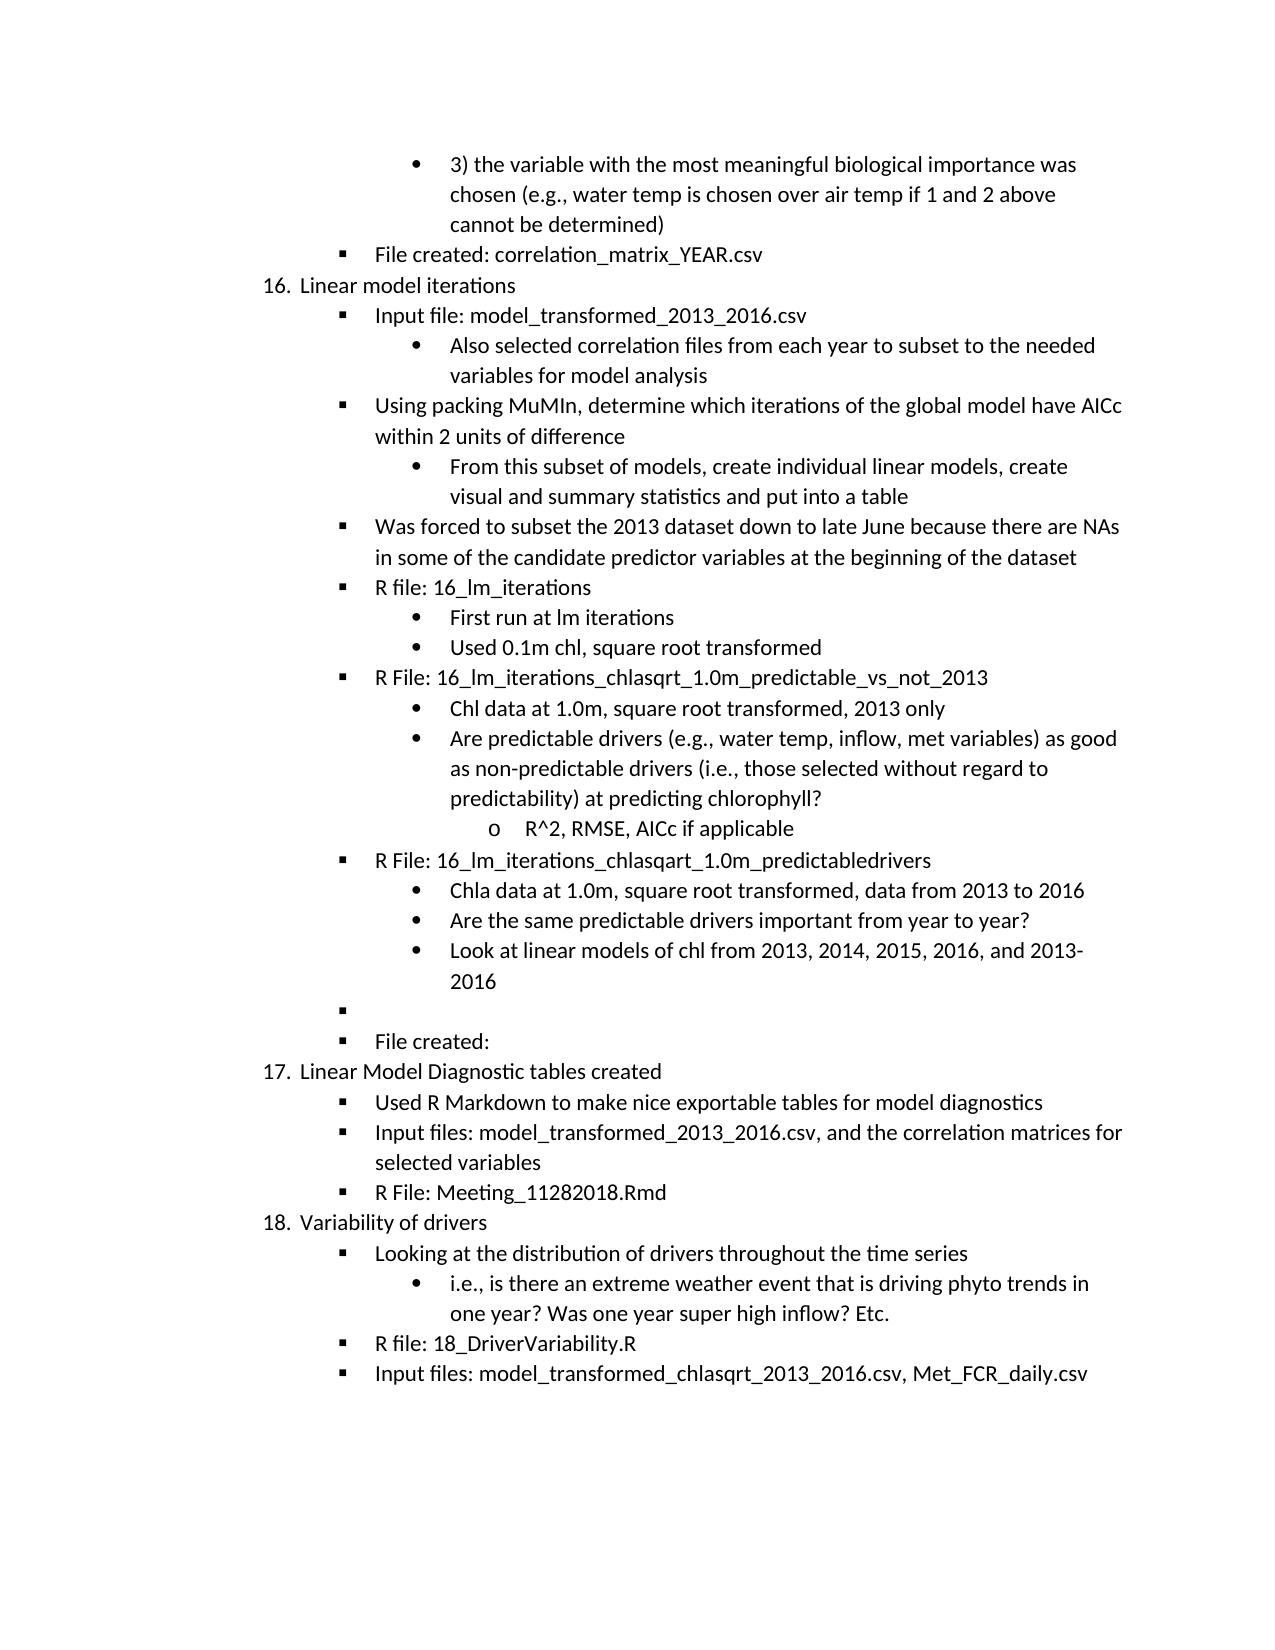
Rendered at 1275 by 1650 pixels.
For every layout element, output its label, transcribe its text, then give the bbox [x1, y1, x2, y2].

list Used 0.1m chl, square root transformed [412, 633, 1125, 661]
list Linear Model Diagnostic tables created [262, 1057, 1125, 1086]
list R^2, RMSE, AICc if applicable [487, 814, 1125, 844]
list Chl data at 1.0m, square root transformed, 2013 only [412, 694, 1125, 722]
list R file: 18_DriverVariability.R [337, 1329, 1125, 1357]
list Using packing MuMIn, determine which iterations of the global model have AICc within 2 units of difference [337, 392, 1125, 450]
list Look at linear models of chl from 2013, 2014, 2015, 2016, and 2013-2016 [412, 937, 1125, 995]
list Also selected correlation files from each year to subset to the needed variables for model analysis [412, 331, 1125, 389]
list Used R Markdown to make nice exportable tables for model diagnostics [337, 1088, 1125, 1116]
list File created: [337, 1027, 1125, 1055]
list First run at lm iterations [412, 603, 1125, 631]
list Chla data at 1.0m, square root transformed, data from 2013 to 2016 [412, 876, 1125, 904]
list R File: Meeting_11282018.Rmd [337, 1178, 1125, 1206]
list File created: correlation_matrix_YEAR.csv [337, 241, 1125, 269]
list Input files: model_transformed_chlasqrt_2013_2016.csv, Met_FCR_daily.csv [337, 1359, 1125, 1388]
list Are predictable drivers (e.g., water temp, inflow, met variables) as good as non-predictable drivers (i.e., those selected without regard to predictability) at predicting chlorophyll? [412, 724, 1125, 812]
list i.e., is there an extreme weather event that is driving phyto trends in one year? Was one year super high inflow? Etc. [412, 1269, 1125, 1327]
list R file: 16_lm_iterations [337, 573, 1125, 601]
list Input files: model_transformed_2013_2016.csv, and the correlation matrices for selected variables [337, 1118, 1125, 1176]
list R File: 16_lm_iterations_chlasqart_1.0m_predictabledrivers [337, 846, 1125, 874]
list Was forced to subset the 2013 dataset down to late June because there are NAs in some of the candidate predictor variables at the beginning of the dataset [337, 512, 1125, 571]
list Are the same predictable drivers important from year to year? [412, 906, 1125, 934]
list Linear model iterations [262, 271, 1125, 299]
list R File: 16_lm_iterations_chlasqrt_1.0m_predictable_vs_not_2013 [337, 663, 1125, 692]
list Looking at the distribution of drivers throughout the time series [337, 1239, 1125, 1267]
list Input file: model_transformed_2013_2016.csv [337, 301, 1125, 329]
list Variability of drivers [262, 1208, 1125, 1237]
list 3) the variable with the most meaningful biological importance was chosen (e.g., water temp is chosen over air temp if 1 and 2 above cannot be determined) [412, 150, 1125, 238]
list From this subset of models, create individual linear models, create visual and summary statistics and put into a table [412, 452, 1125, 510]
